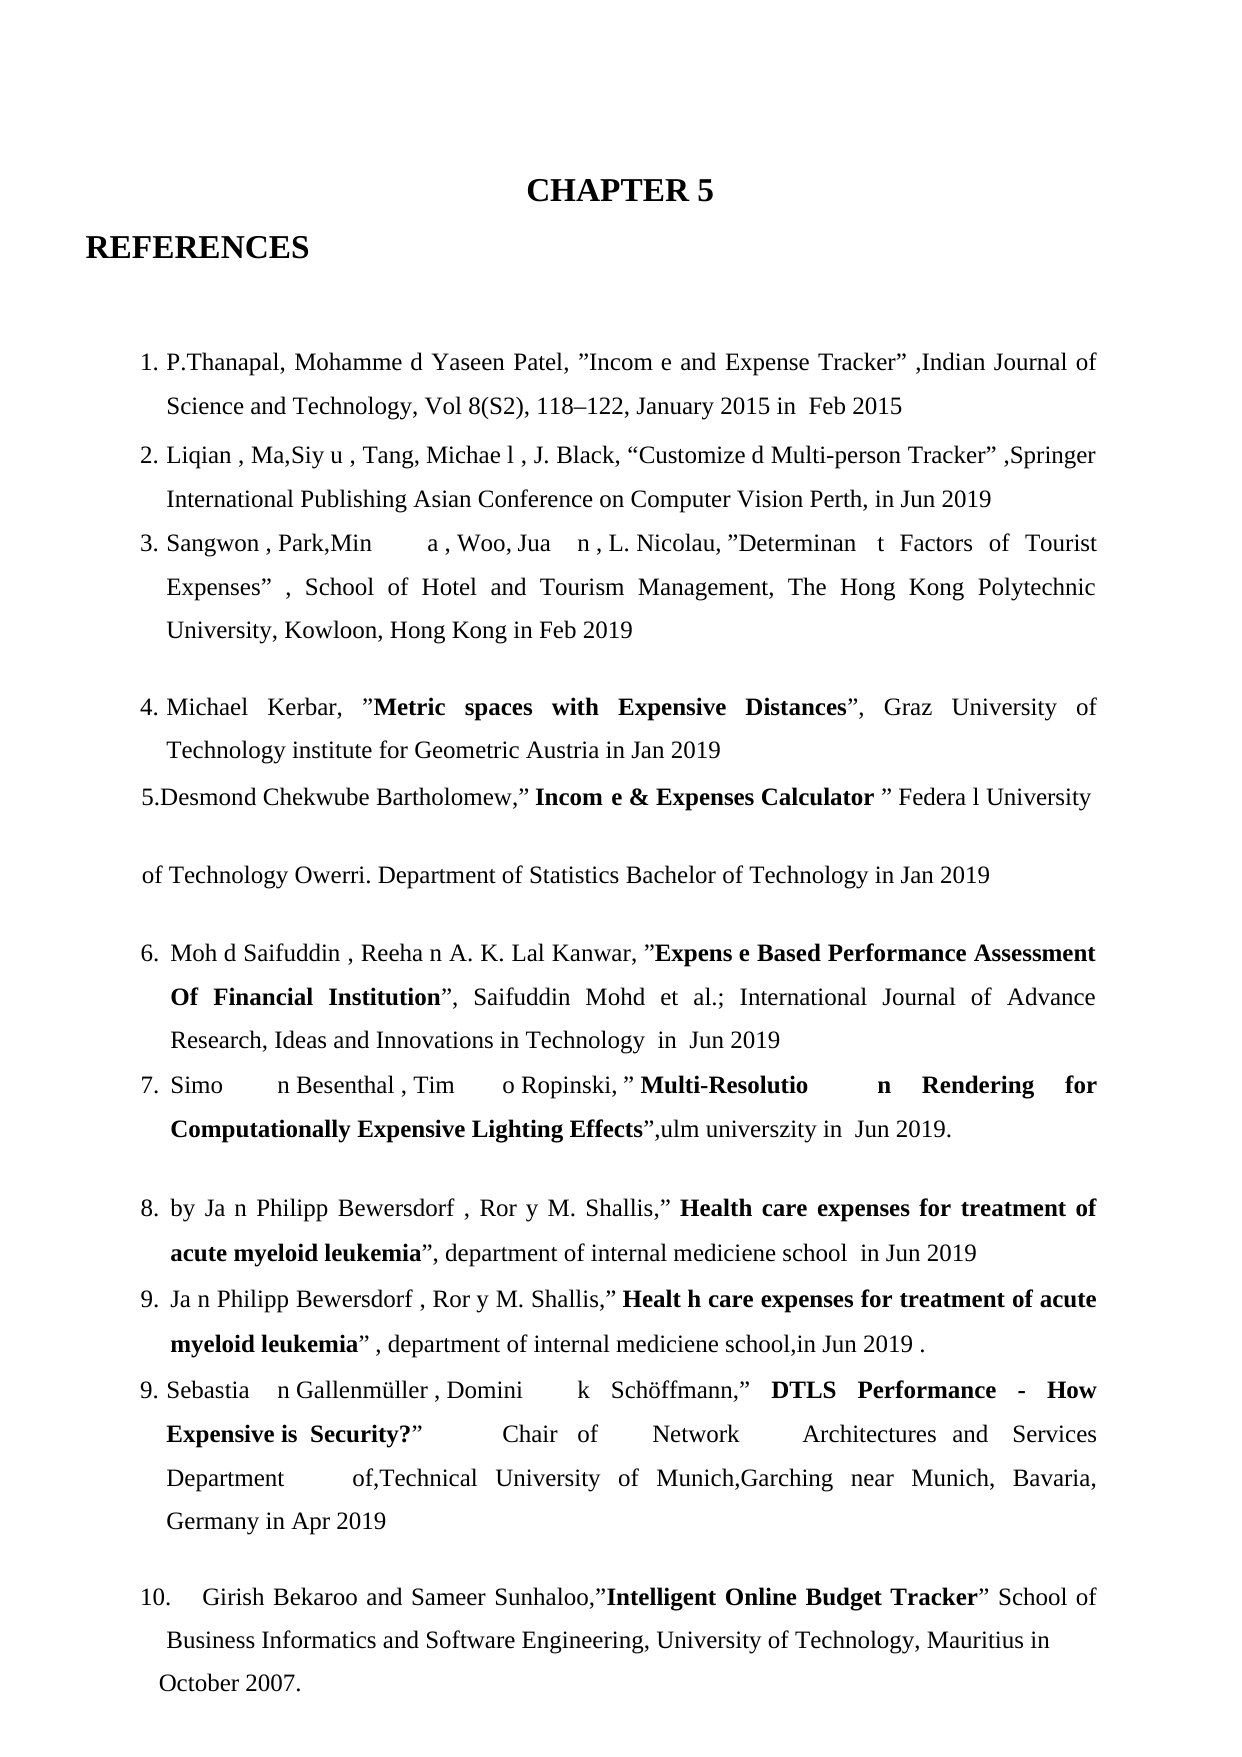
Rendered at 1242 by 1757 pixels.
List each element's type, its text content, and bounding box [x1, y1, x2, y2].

list Michael Kerbar, ”Metric​ spaces with Expensive Distances”,​ Graz University of Technology institute for Geometric Austria in Jan 2019 [140, 692, 1097, 763]
list Sebastia​ n Gallenmüller , Domini​ k Schöffmann,”​ ​DTLS Performance - How Expensive is Security?”​ Chair of Network Architectures and Services Department of,Technical University of Munich,Garching near Munich, Bavaria, Germany in Apr 2019 [140, 1375, 1097, 1534]
list Simo​ n Besenthal , Tim​ o Ropinski,​ ” Multi-Resolutio​ n Rendering for Computationally Expensive Lighting Effects”,ulm universzity in Jun 2019.​ [140, 1069, 1097, 1144]
list Girish Bekaroo and Sameer Sunhaloo,”Intelligent​ Online Budget Tracker”​ School of Business Informatics and Software Engineering, University of Technology, Mauritius in [140, 1582, 1097, 1654]
subtitle CHAPTER 5 [52, 170, 1175, 208]
text of Technology Owerri. Department of Statistics Bachelor of Technology in Jan 2019​ [52, 860, 1175, 889]
text October 2007. [140, 1668, 1097, 1697]
list Liqian , Ma,Siy​ u , Tang,​ Michae​ l , J. Black​, “Customize​ d Multi-person Tracker”​ ,Springer International Publishing Asian Conference on Computer Vision Perth, in Jun 2019 [140, 439, 1097, 513]
subtitle REFERENCES [52, 228, 1175, 266]
list Moh​ d Saifuddin , Reeha​ n A. K. Lal Kanwar,​ ”Expens​ e Based Performance Assessment Of Financial Institution”,​ Saifuddin Mohd et al.; International Journal of Advance Research, Ideas and Innovations in Technology in Jun 2019 [140, 937, 1097, 1054]
list P.Thanapal, Mohamme​ d Yaseen Patel,​ ”Incom​ e and Expense Tracker”​ ,Indian Journal of Science and Technology, Vol 8(S2), 118–122, January 2015 in Feb 2015 [140, 346, 1097, 420]
list Ja​ n Philipp Bewersdorf , Ror​ y M. Shallis,”​ Healt​ h care expenses for treatment of acute myeloid leukemia”​ , department of internal mediciene school,in Jun 2019 . [140, 1283, 1097, 1359]
list Sangwon , Park,Min​ a , Woo,​ Jua​ n , L. Nicolau,​ ”Determinan​ t Factors of Tourist Expenses”​ , School of Hotel and Tourism Management, The Hong Kong Polytechnic University, Kowloon, Hong Kong in Feb 2019 [140, 527, 1097, 644]
text 5.Desmon​ d Chekwube Bartholomew,”​ Incom​ e & Expenses Calculator ”​ Federa​ l University [52, 781, 1175, 812]
list by Ja​ n Philipp Bewersdorf , Ror​ y M. Shallis,”​ ​Health care expenses for treatment of acute myeloid leukemia”, department of internal mediciene school in Jun 2019​ [140, 1192, 1097, 1267]
